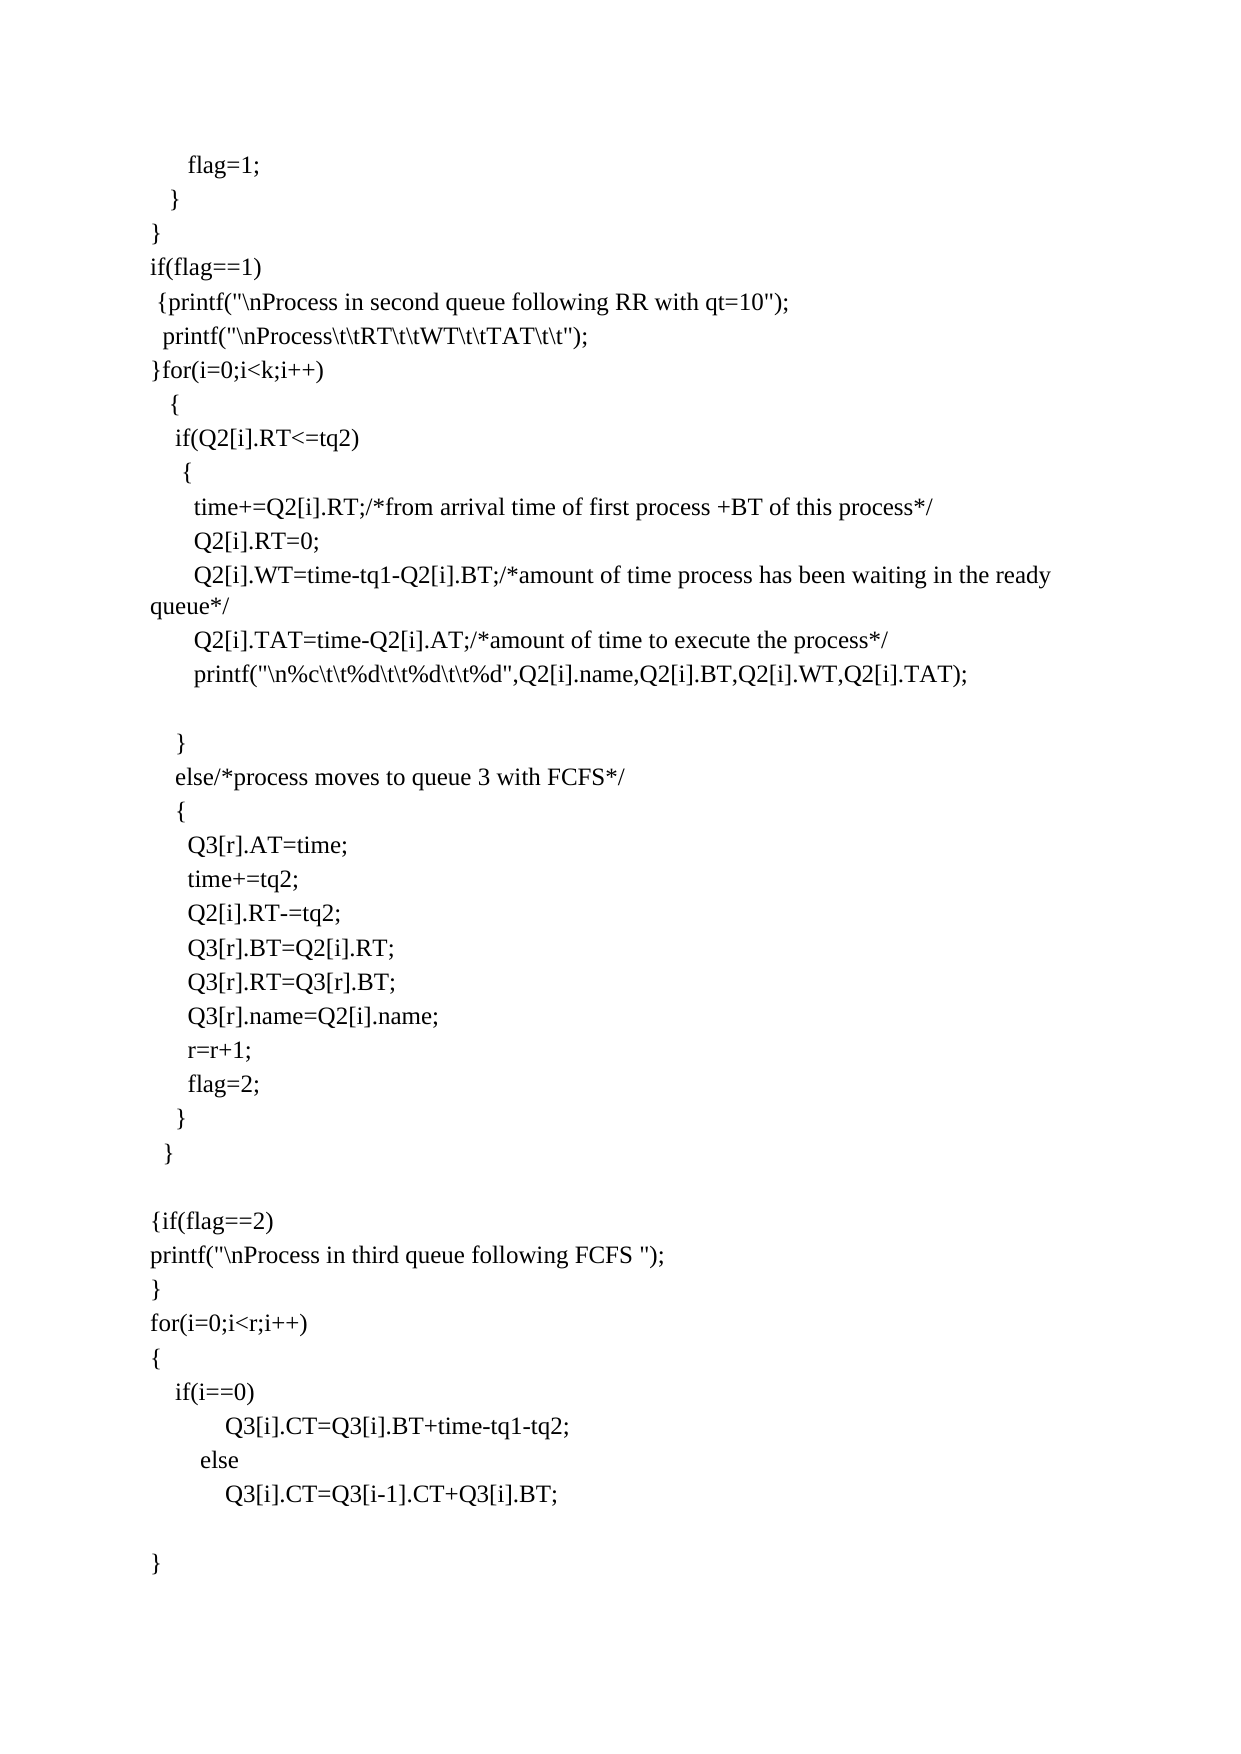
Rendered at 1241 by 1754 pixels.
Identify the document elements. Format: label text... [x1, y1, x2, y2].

text { [150, 457, 1090, 486]
text Q2[i].TAT=time-Q2[i].AT;/*amount of time to execute the process*/ [150, 625, 1090, 654]
text } [150, 1103, 1090, 1132]
text Q2[i].RT=0; [150, 526, 1090, 554]
text Q3[r].BT=Q2[i].RT; [150, 933, 1090, 961]
text {if(flag==2) [150, 1206, 1090, 1235]
text } [150, 728, 1090, 756]
text } [150, 1274, 1090, 1303]
text Q2[i].WT=time-tq1-Q2[i].BT;/*amount of time process has been waiting in the ready queue*/ [150, 560, 1090, 620]
text else/*process moves to queue 3 with FCFS*/ [150, 762, 1090, 791]
text Q3[i].CT=Q3[i-1].CT+Q3[i].BT; [150, 1479, 1090, 1508]
text Q3[r].AT=time; [150, 830, 1090, 859]
text printf("\n%c\t\t%d\t\t%d\t\t%d",Q2[i].name,Q2[i].BT,Q2[i].WT,Q2[i].TAT); [150, 659, 1090, 688]
text printf("\nProcess\t\tRT\t\tWT\t\tTAT\t\t"); [150, 321, 1090, 349]
text { [150, 389, 1090, 418]
text { [150, 796, 1090, 825]
text Q2[i].RT-=tq2; [150, 898, 1090, 927]
text flag=2; [150, 1069, 1090, 1098]
text time+=Q2[i].RT;/*from arrival time of first process +BT of this process*/ [150, 492, 1090, 520]
text if(Q2[i].RT<=tq2) [150, 423, 1090, 452]
text } [150, 1138, 1090, 1166]
text Q3[i].CT=Q3[i].BT+time-tq1-tq2; [150, 1411, 1090, 1440]
text } [150, 1548, 1090, 1576]
text } [150, 184, 1090, 213]
text if(flag==1) [150, 252, 1090, 281]
text {printf("\nProcess in second queue following RR with qt=10"); [150, 287, 1090, 315]
text for(i=0;i<r;i++) [150, 1308, 1090, 1337]
text r=r+1; [150, 1035, 1090, 1064]
text Q3[r].name=Q2[i].name; [150, 1001, 1090, 1030]
text if(i==0) [150, 1377, 1090, 1406]
text }for(i=0;i<k;i++) [150, 355, 1090, 384]
text } [150, 218, 1090, 247]
text time+=tq2; [150, 864, 1090, 893]
text { [150, 1343, 1090, 1371]
text flag=1; [150, 150, 1090, 179]
text Q3[r].RT=Q3[r].BT; [150, 967, 1090, 996]
text printf("\nProcess in third queue following FCFS "); [150, 1240, 1090, 1269]
text else [150, 1445, 1090, 1474]
